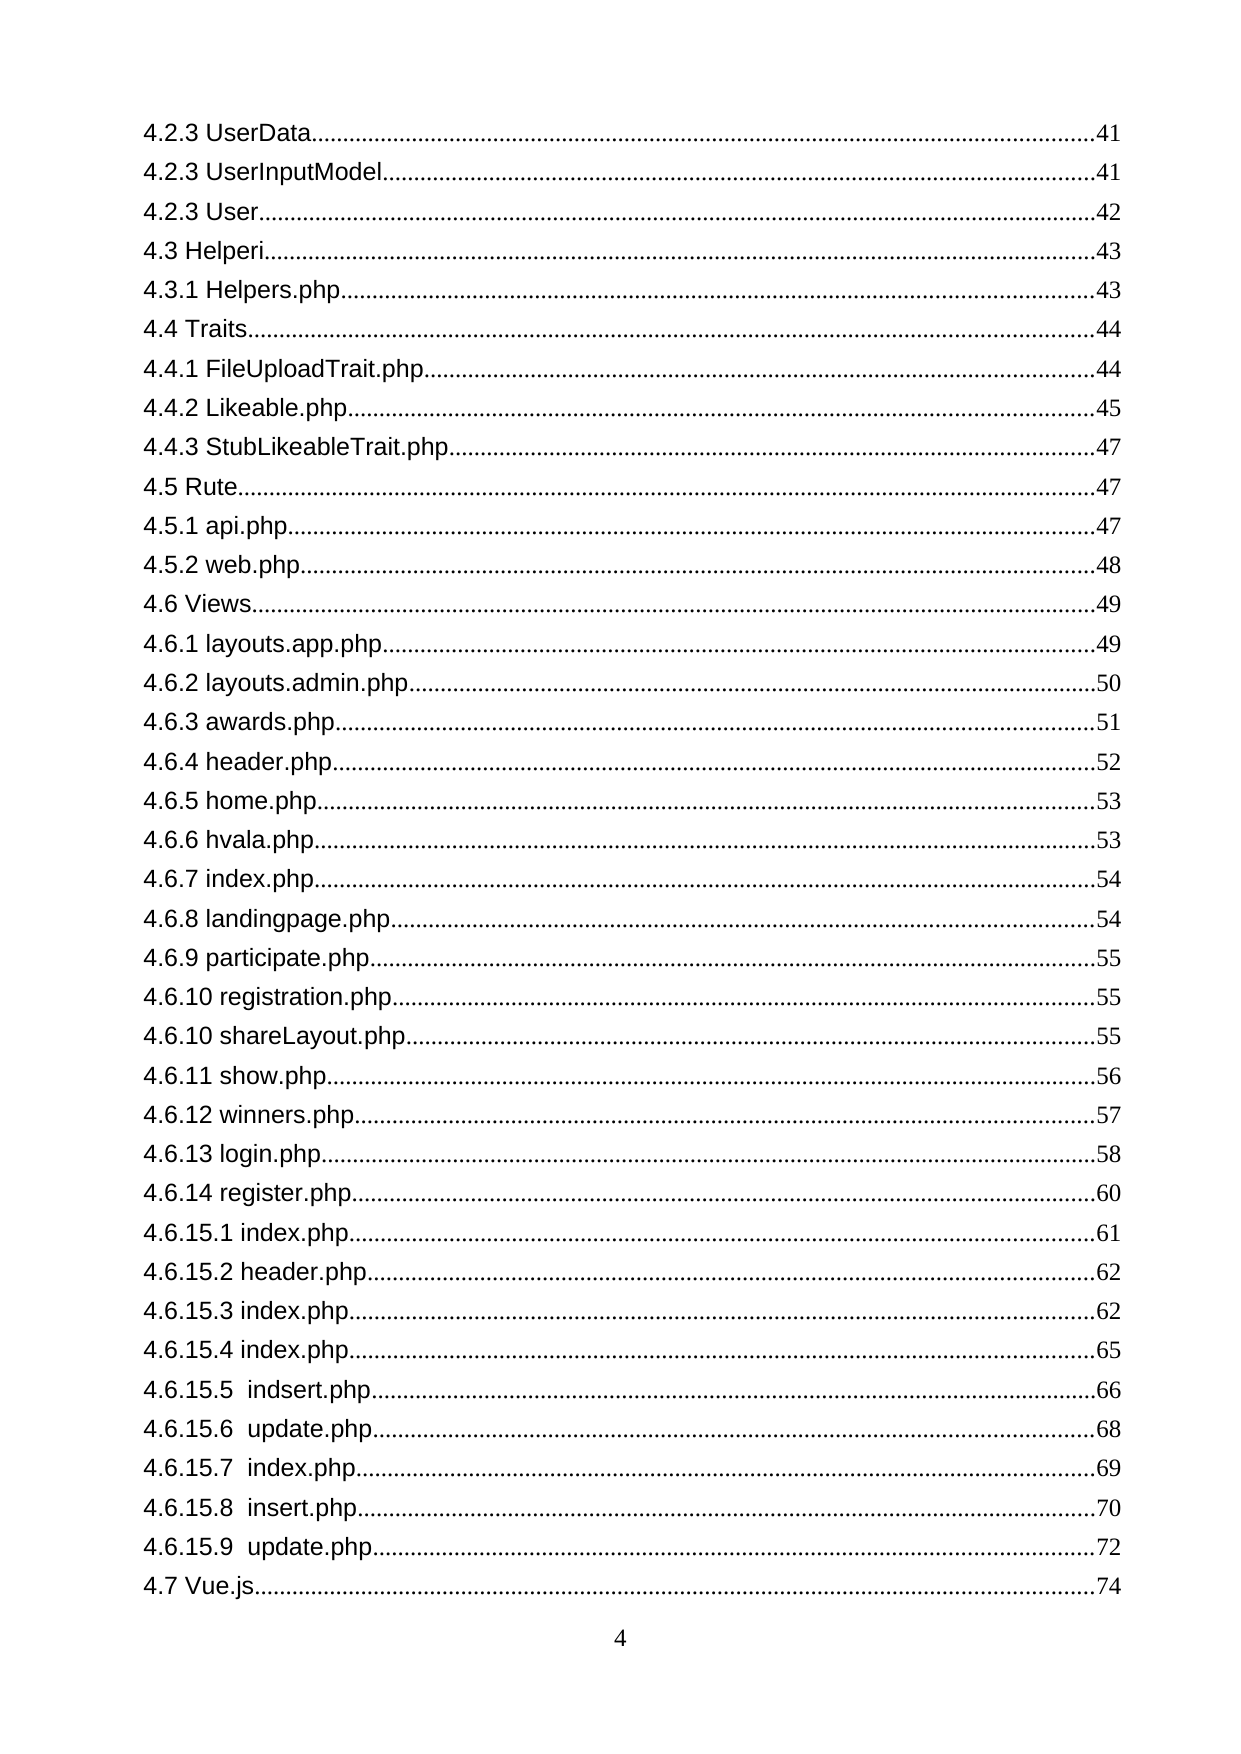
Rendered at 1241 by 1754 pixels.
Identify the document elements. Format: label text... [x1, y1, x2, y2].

text 4.6.3 awards.php 51 [143, 707, 1122, 736]
text 4.6.15.6 update.php 68 [143, 1414, 1122, 1443]
text 4.6.15.9 update.php 72 [143, 1532, 1122, 1561]
text 4.4.3 StubLikeableTrait.php 47 [143, 432, 1122, 461]
text 4.6.15.8 insert.php 70 [143, 1493, 1122, 1521]
text 4.3 Helperi 43 [143, 236, 1122, 265]
text 4.6.8 landingpage.php 54 [143, 903, 1122, 932]
text 4.4.1 FileUploadTrait.php 44 [143, 354, 1122, 383]
text 4.6.15.3 index.php 62 [143, 1296, 1122, 1325]
text 4.6.15.5 indsert.php 66 [143, 1375, 1122, 1404]
text 4.6.6 hvala.php 53 [143, 825, 1122, 854]
text 4.6.4 header.php 52 [143, 746, 1122, 775]
text 4.2.3 UserInputModel 41 [143, 157, 1122, 186]
text 4.6.14 register.php 60 [143, 1178, 1122, 1207]
text 4.2.3 UserData 41 [143, 118, 1122, 147]
text 4.6 Views 49 [143, 589, 1122, 618]
text 4.5.1 api.php 47 [143, 511, 1122, 540]
text 4.6.15.7 index.php 69 [143, 1453, 1122, 1482]
text 4.6.11 show.php 56 [143, 1061, 1122, 1089]
text 4.6.15.4 index.php 65 [143, 1336, 1122, 1364]
text 4.6.12 winners.php 57 [143, 1100, 1122, 1129]
text 4.7 Vue.js 74 [143, 1571, 1122, 1600]
text 4.6.5 home.php 53 [143, 786, 1122, 814]
text 4.3.1 Helpers.php 43 [143, 275, 1122, 304]
text 4.6.7 index.php 54 [143, 864, 1122, 893]
text 4.4.2 Likeable.php 45 [143, 393, 1122, 422]
text 4.6.9 participate.php 55 [143, 943, 1122, 972]
text 4.6.15.1 index.php 61 [143, 1218, 1122, 1247]
text 4.6.13 login.php 58 [143, 1139, 1122, 1168]
text 4.6.10 shareLayout.php 55 [143, 1021, 1122, 1050]
text 4.6.1 layouts.app.php 49 [143, 629, 1122, 657]
text 4.2.3 User 42 [143, 197, 1122, 226]
text 4.6.2 layouts.admin.php 50 [143, 668, 1122, 697]
text 4.5 Rute 47 [143, 472, 1122, 500]
text 4.6.10 registration.php 55 [143, 982, 1122, 1011]
text 4.6.15.2 header.php 62 [143, 1257, 1122, 1286]
text 4.5.2 web.php 48 [143, 550, 1122, 579]
text 4.4 Traits 44 [143, 314, 1122, 343]
